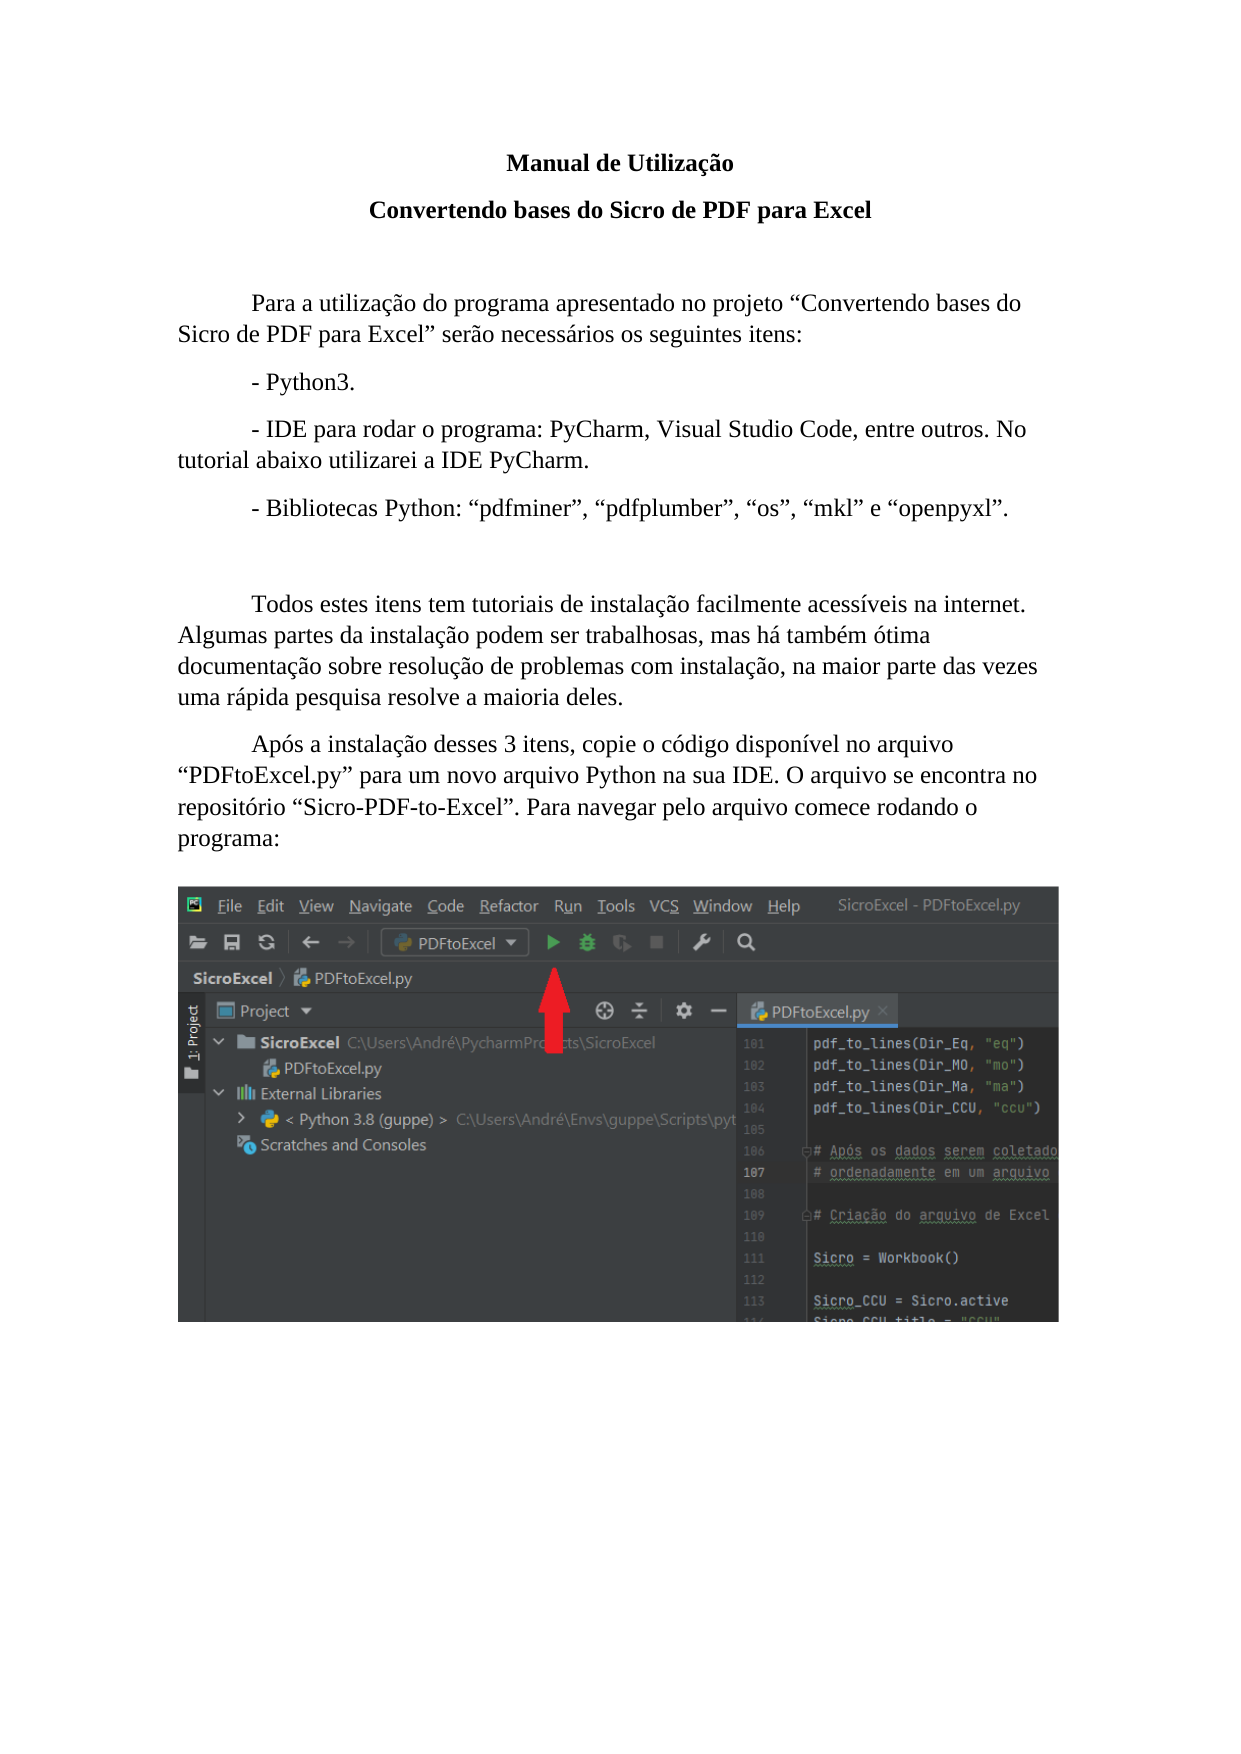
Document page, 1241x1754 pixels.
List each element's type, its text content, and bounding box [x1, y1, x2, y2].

text Convertendo bases do Sicro de PDF para Excel [177, 195, 1063, 224]
text Para a utilização do programa apresentado no projeto “Convertendo bases do Sicro de PDF para Excel” serão necessários os seguintes itens: [177, 288, 1063, 348]
text Todos estes itens tem tutoriais de instalação facilmente acessíveis na internet. Algumas partes da instalação podem ser trabalhosas, mas há também ótima documentação sobre resolução de problemas com instalação, na maior parte das vezes uma rápida pesquisa resolve a maioria deles. [177, 589, 1063, 711]
text - Python3. [177, 367, 1063, 396]
text Após a instalação desses 3 itens, copie o código disponível no arquivo “PDFtoExcel.py” para um novo arquivo Python na sua IDE. O arquivo se encontra no repositório “Sicro-PDF-to-Excel”. Para navegar pelo arquivo comece rodando o programa: [177, 729, 1063, 851]
text - Bibliotecas Python: “pdfminer”, “pdfplumber”, “os”, “mkl” e “openpyxl”. [177, 493, 1063, 522]
picture [177, 886, 1058, 1322]
text - IDE para rodar o programa: PyCharm, Visual Studio Code, entre outros. No tutorial abaixo utilizarei a IDE PyCharm. [177, 414, 1063, 474]
text Manual de Utilização [177, 148, 1063, 176]
